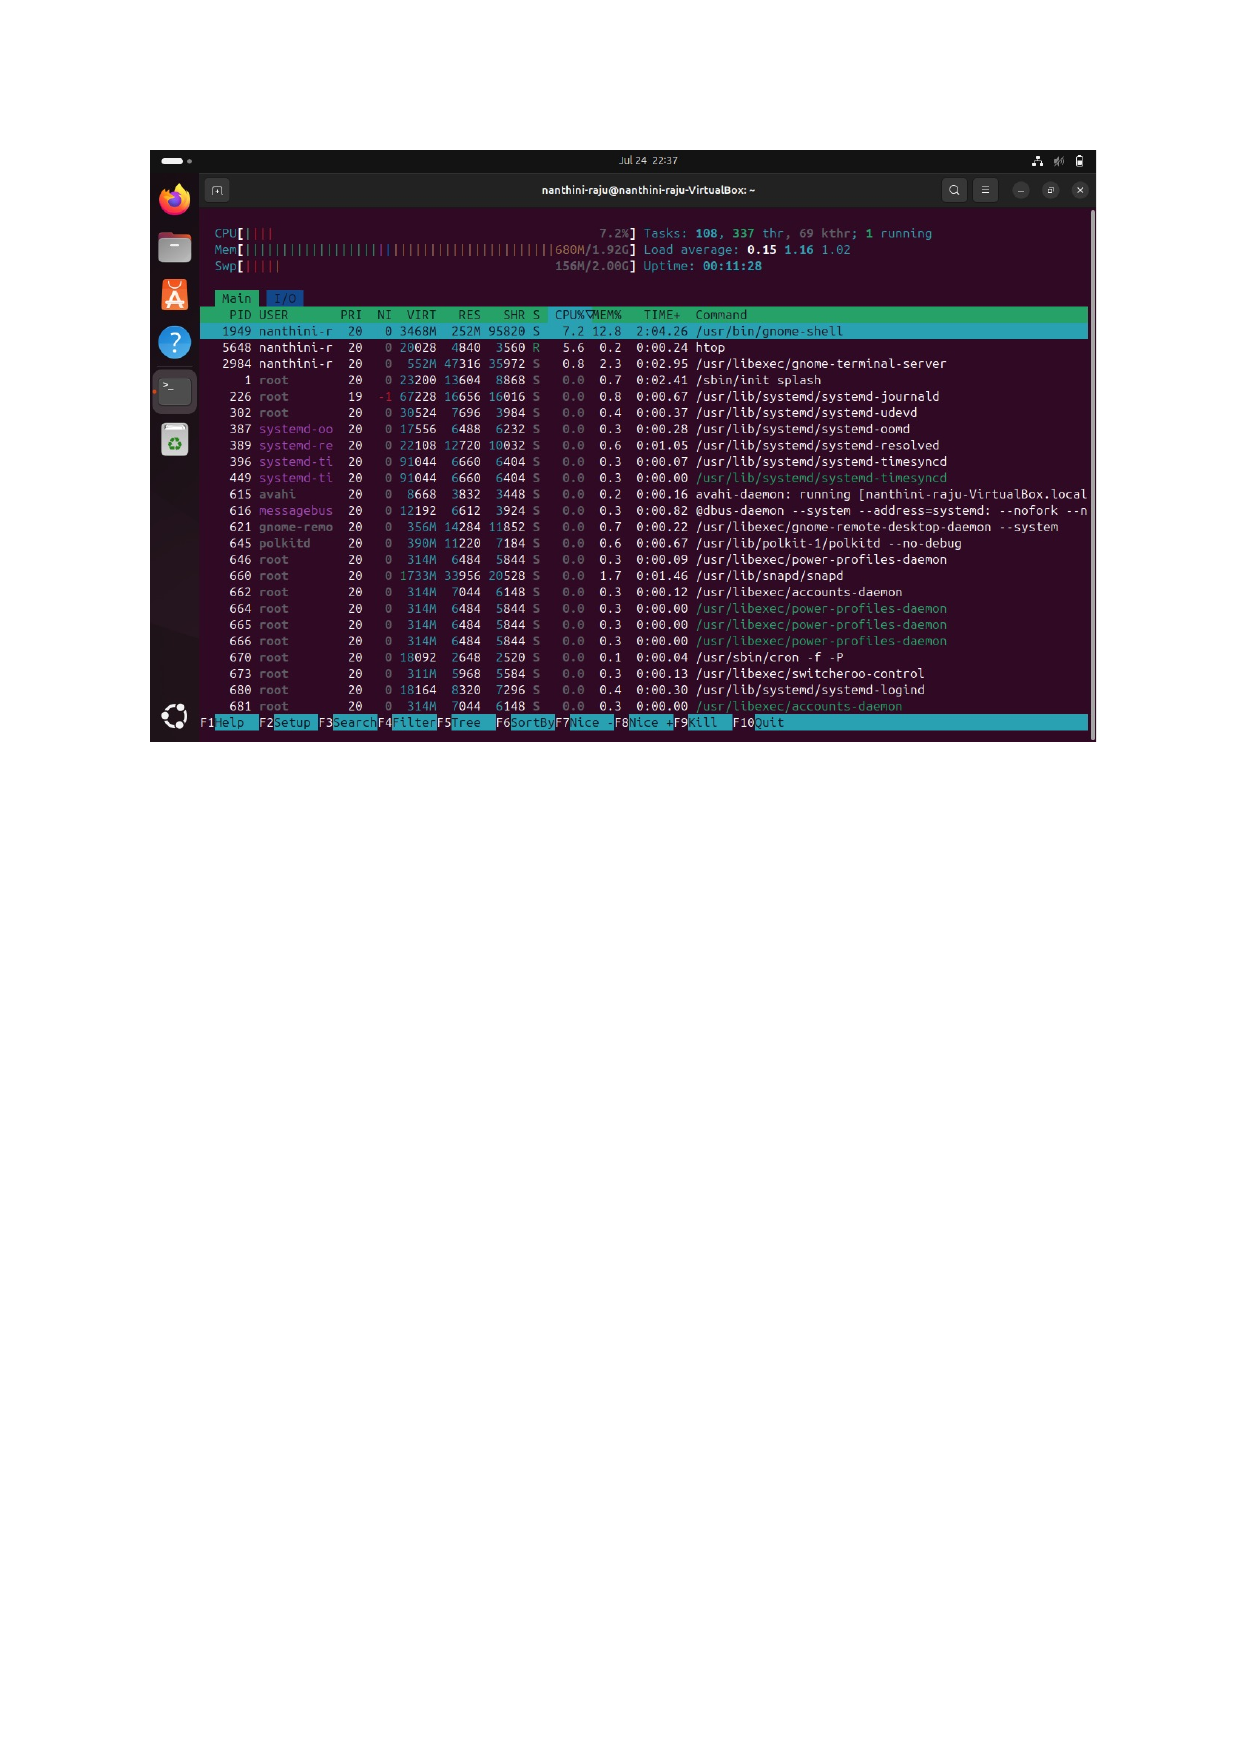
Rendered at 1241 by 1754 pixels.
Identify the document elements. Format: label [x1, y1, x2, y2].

picture [150, 150, 1097, 742]
